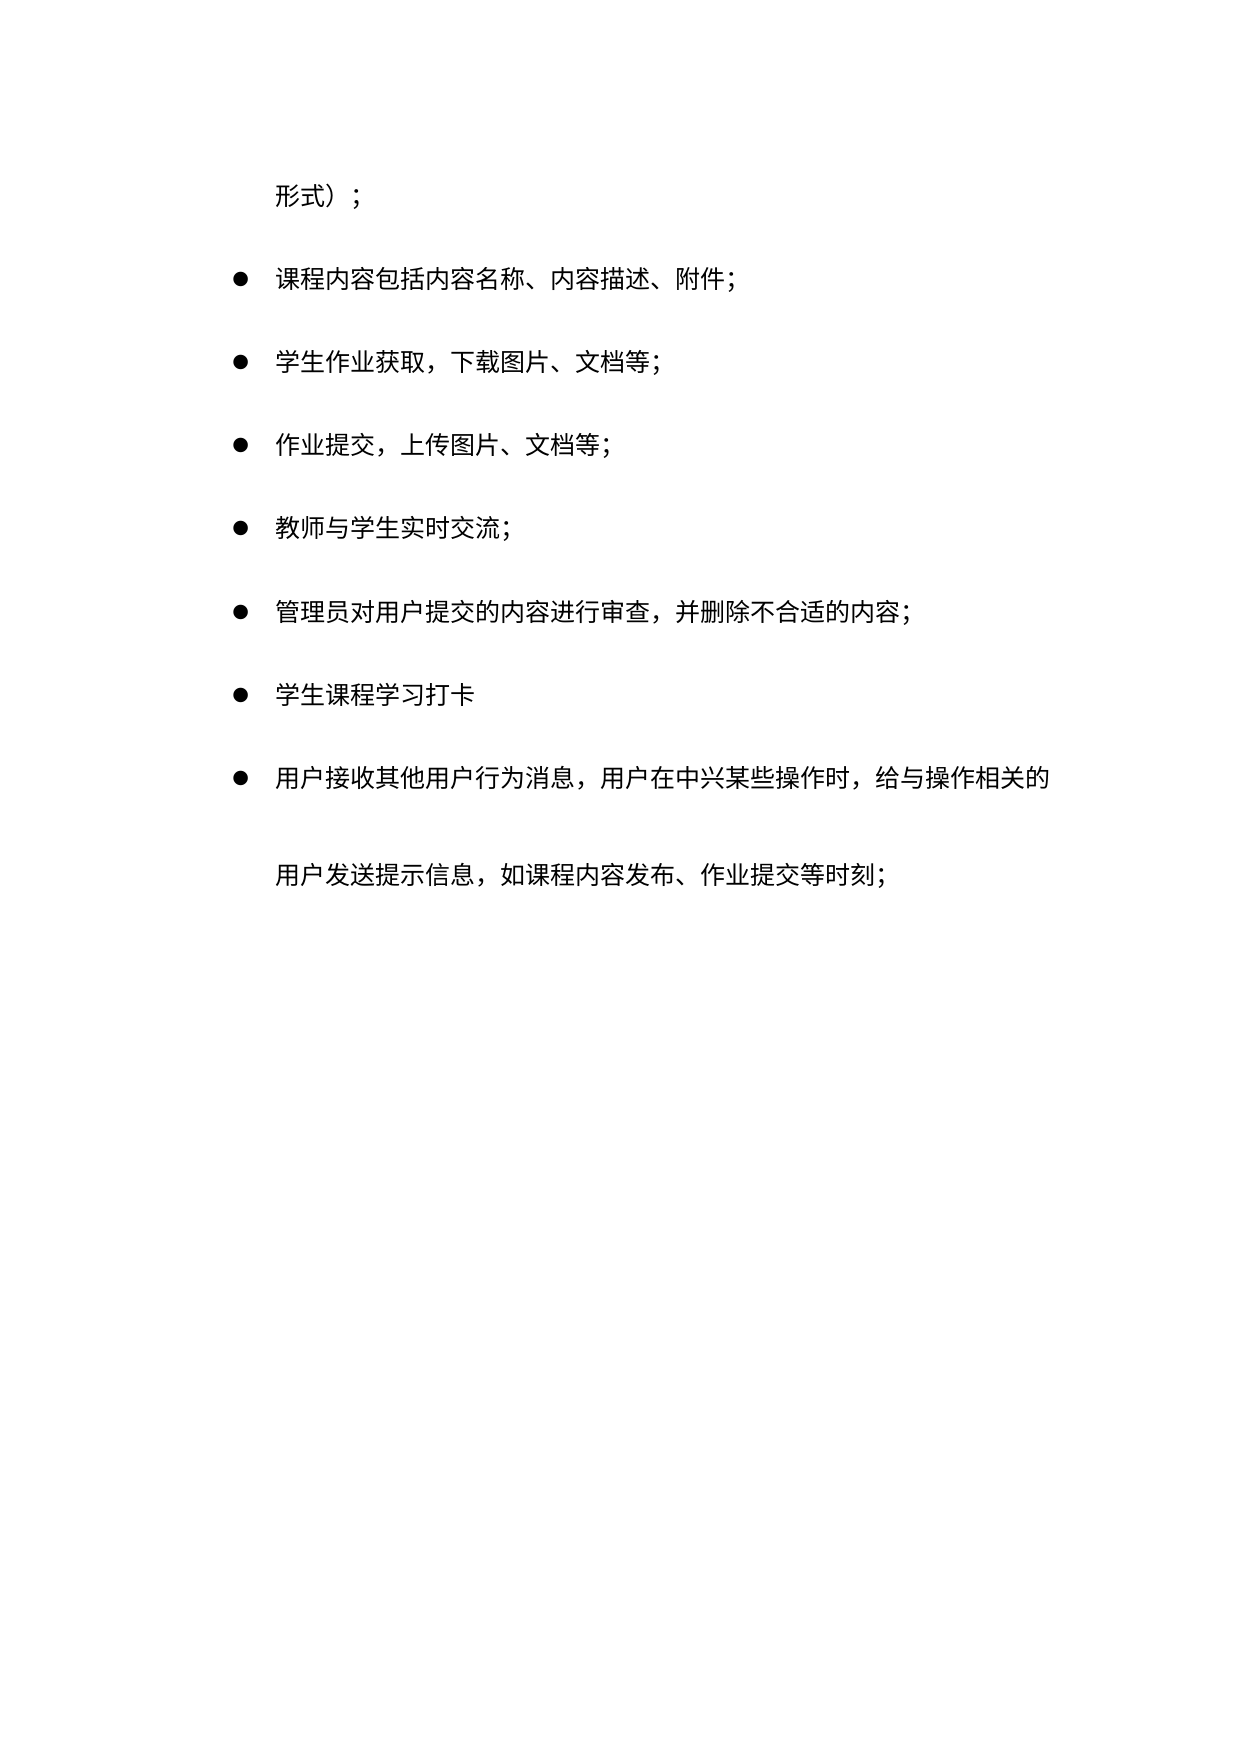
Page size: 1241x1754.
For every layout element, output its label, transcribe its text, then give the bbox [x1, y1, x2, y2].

list 作业提交，上传图片、文档等； [231, 411, 1053, 476]
list 学生作业获取，下载图片、文档等； [231, 328, 1053, 393]
list 课程内容包括内容名称、内容描述、附件； [231, 245, 1053, 310]
list 用户接收其他用户行为消息，用户在中兴某些操作时，给与操作相关的用户发送提示信息，如课程内容发布、作业提交等时刻； [231, 744, 1053, 906]
list 教师与学生实时交流； [231, 494, 1053, 559]
list 学生课程学习打卡 [231, 661, 1053, 726]
list 管理员对用户提交的内容进行审查，并删除不合适的内容； [231, 578, 1053, 643]
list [231, 162, 1053, 227]
